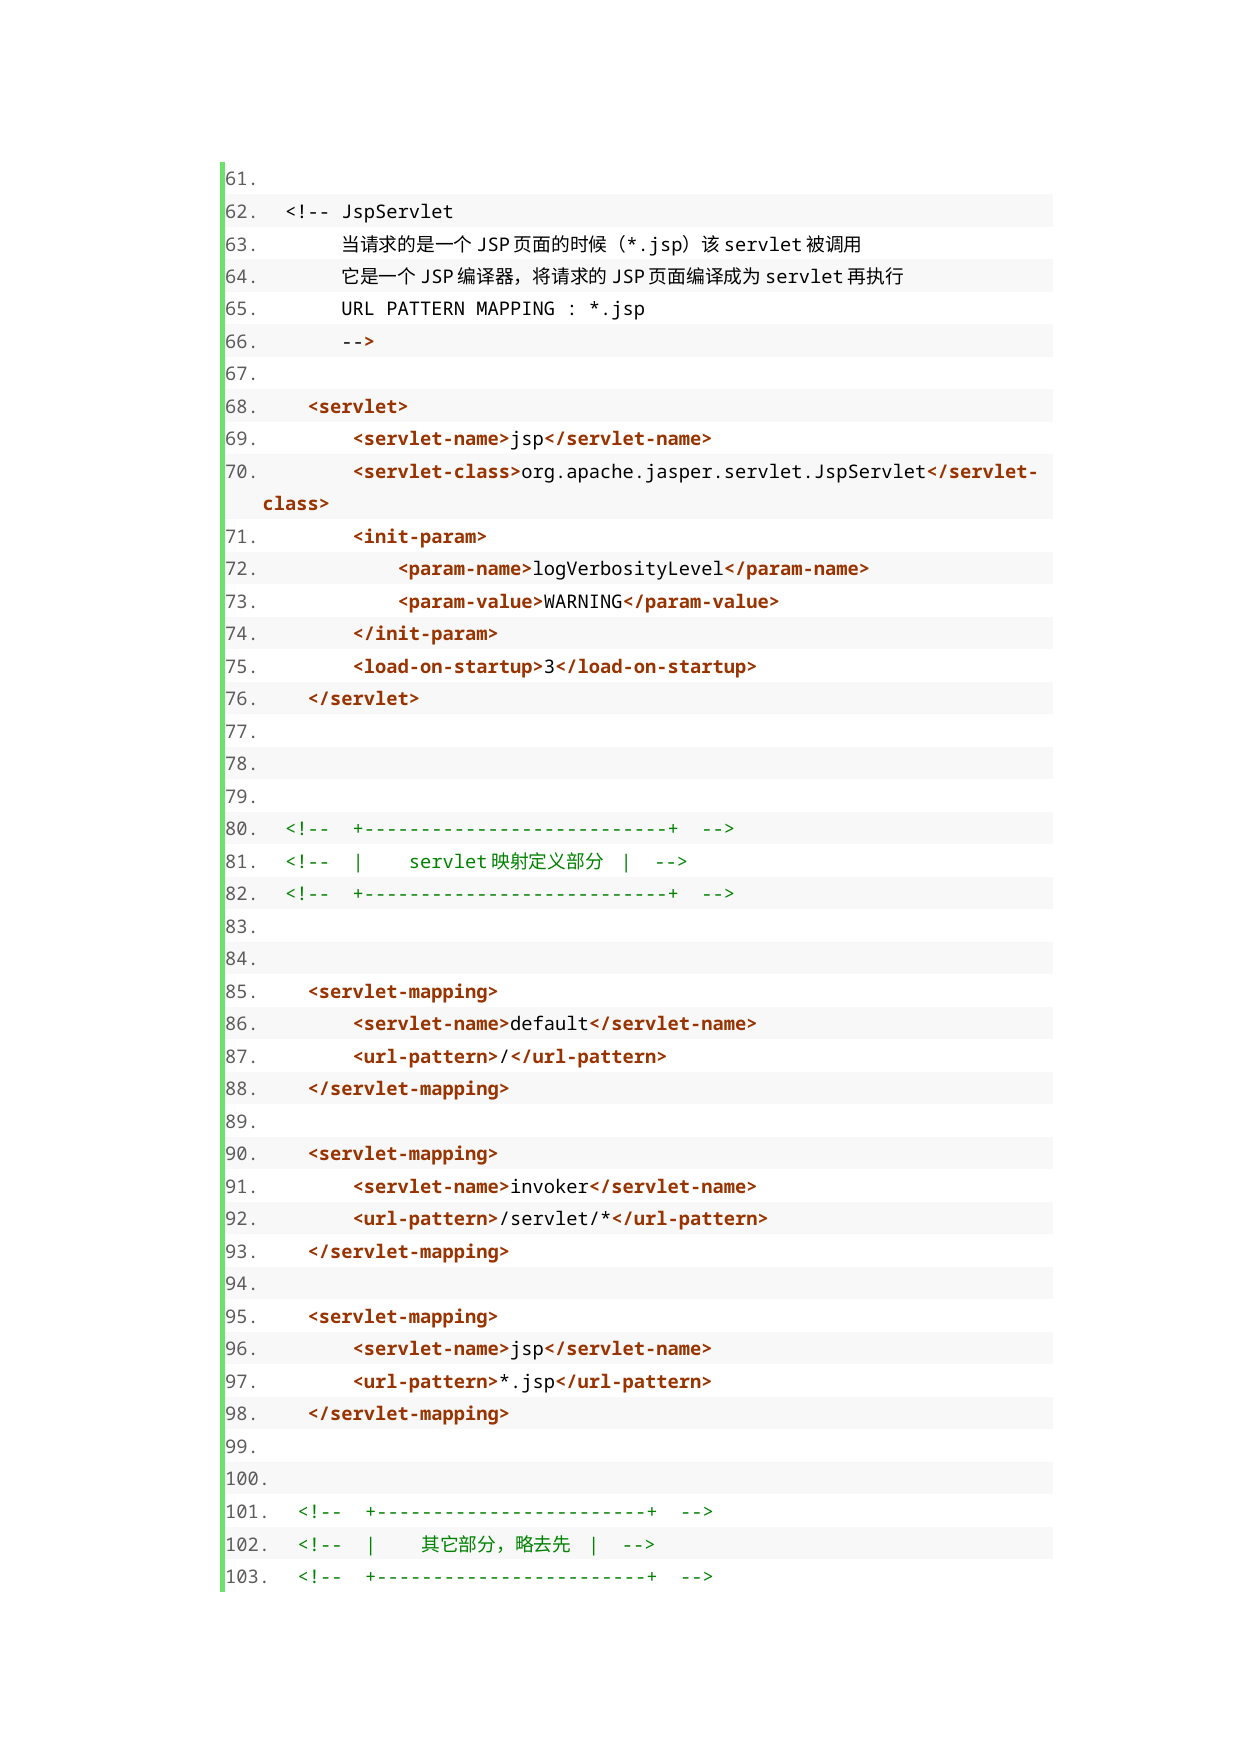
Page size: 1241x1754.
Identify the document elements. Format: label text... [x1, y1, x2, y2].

list 当请求的是一个JSP页面的时候（*.jsp）该servlet被调用 [225, 227, 1053, 259]
list </servlet-mapping> [225, 1234, 1053, 1267]
list <servlet-mapping> [225, 1137, 1053, 1169]
list <servlet-name>default</servlet-name> [225, 1007, 1053, 1039]
list URL PATTERN MAPPING : *.jsp [225, 292, 1053, 324]
list <servlet-name>jsp</servlet-name> [225, 422, 1053, 454]
list <!-- | 其它部分，略去先 | --> [225, 1527, 1053, 1559]
list <!-- +---------------------------+ --> [225, 812, 1053, 844]
list <param-name>logVerbosityLevel</param-name> [225, 552, 1053, 584]
list <!-- JspServlet [225, 194, 1053, 227]
list <!-- +------------------------+ --> [225, 1559, 1053, 1592]
list <!-- | servlet映射定义部分 | --> [225, 844, 1053, 877]
list <url-pattern>/</url-pattern> [225, 1039, 1053, 1072]
list <url-pattern>*.jsp</url-pattern> [225, 1364, 1053, 1397]
list <servlet-mapping> [225, 974, 1053, 1007]
list <servlet-class>org.apache.jasper.servlet.JspServlet</servlet-class> [225, 454, 1053, 519]
list </servlet> [225, 682, 1053, 714]
list <load-on-startup>3</load-on-startup> [225, 649, 1053, 682]
list 它是一个JSP编译器，将请求的JSP页面编译成为servlet再执行 [225, 259, 1053, 292]
list <param-value>WARNING</param-value> [225, 584, 1053, 617]
list </servlet-mapping> [225, 1397, 1053, 1429]
list <servlet> [225, 389, 1053, 422]
list <!-- +---------------------------+ --> [225, 877, 1053, 909]
list <!-- +------------------------+ --> [225, 1494, 1053, 1527]
list <url-pattern>/servlet/*</url-pattern> [225, 1202, 1053, 1234]
list <servlet-name>invoker</servlet-name> [225, 1169, 1053, 1202]
list --> [225, 324, 1053, 357]
list <servlet-mapping> [225, 1299, 1053, 1332]
list <init-param> [225, 519, 1053, 552]
list </init-param> [225, 617, 1053, 649]
list </servlet-mapping> [225, 1072, 1053, 1104]
list <servlet-name>jsp</servlet-name> [225, 1332, 1053, 1364]
